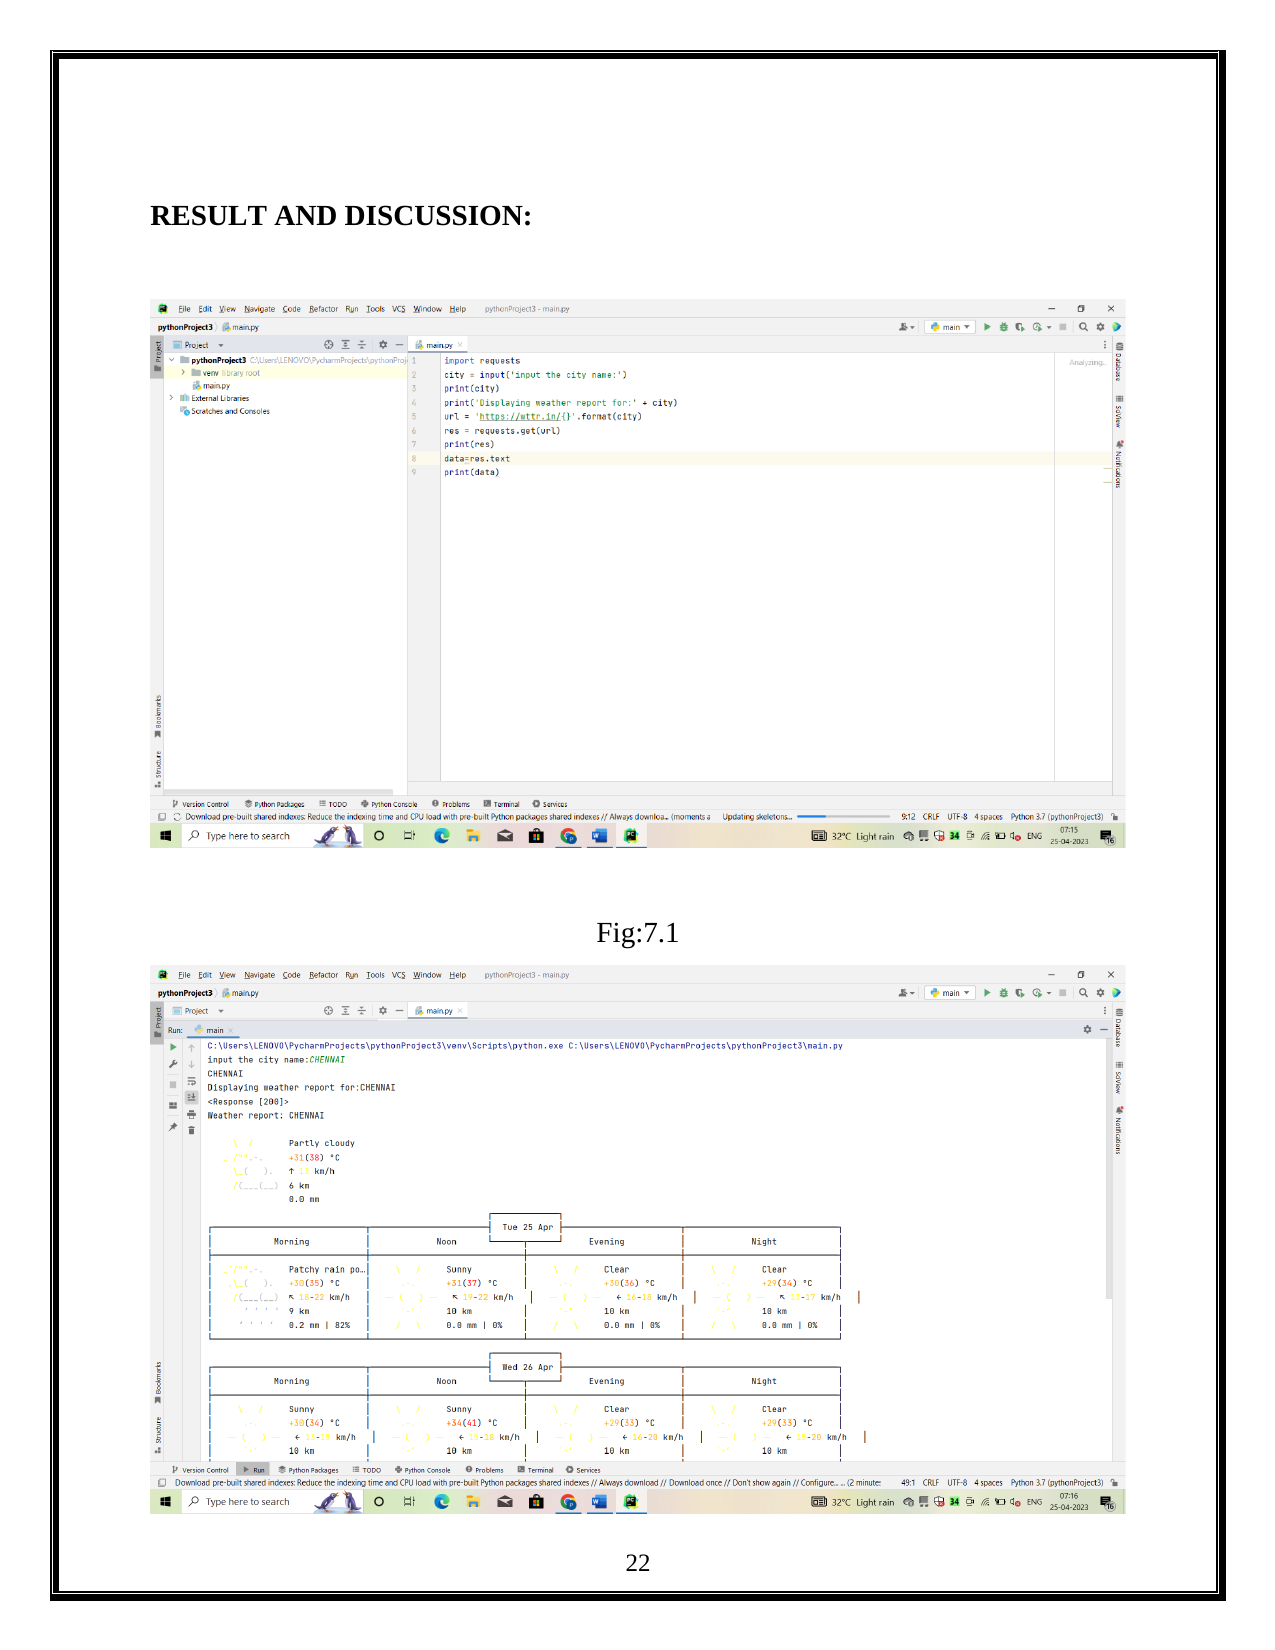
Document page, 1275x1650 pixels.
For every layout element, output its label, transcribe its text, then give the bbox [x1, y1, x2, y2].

text RESULT AND DISCUSSION: [150, 198, 1126, 232]
picture [150, 299, 1126, 848]
picture [150, 965, 1126, 1514]
text Fig:7.1 [150, 915, 1126, 948]
